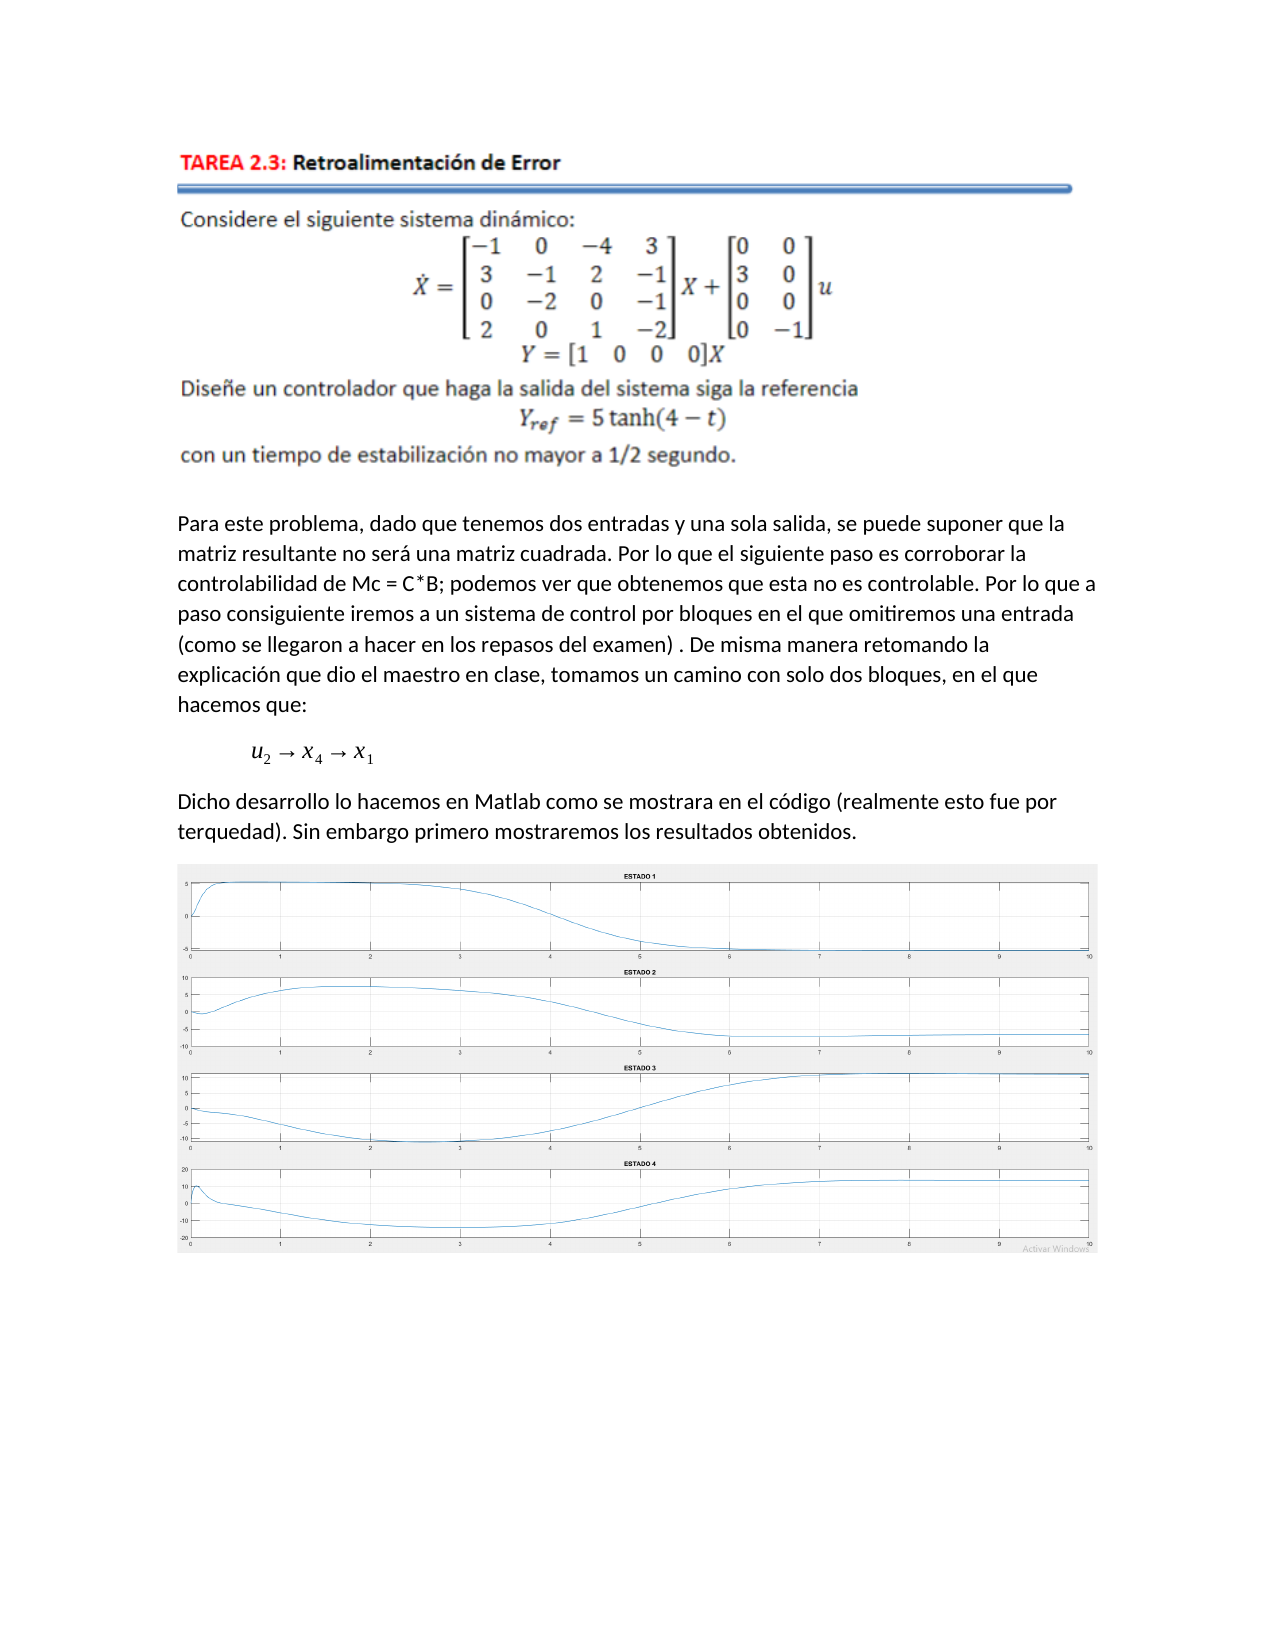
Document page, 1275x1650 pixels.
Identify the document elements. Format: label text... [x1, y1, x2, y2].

picture [177, 864, 1098, 1253]
picture [177, 147, 1098, 490]
text Para este problema, dado que tenemos dos entradas y una sola salida, se puede suponer que la matriz resultante no será una matriz cuadrada. Por lo que el siguiente paso es corroborar la controlabilidad de Mc = C*B; podemos ver que obtenemos que esta no es controlable. Por lo que a paso consiguiente iremos a un sistema de control por bloques en el que omitiremos una entrada (como se llegaron a hacer en los repasos del examen) . De misma manera retomando la explicación que dio el maestro en clase, tomamos un camino con solo dos bloques, en el que hacemos que: [177, 509, 1098, 718]
text Dicho desarrollo lo hacemos en Matlab como se mostrara en el código (realmente esto fue por terquedad). Sin embargo primero mostraremos los resultados obtenidos. [177, 787, 1098, 845]
